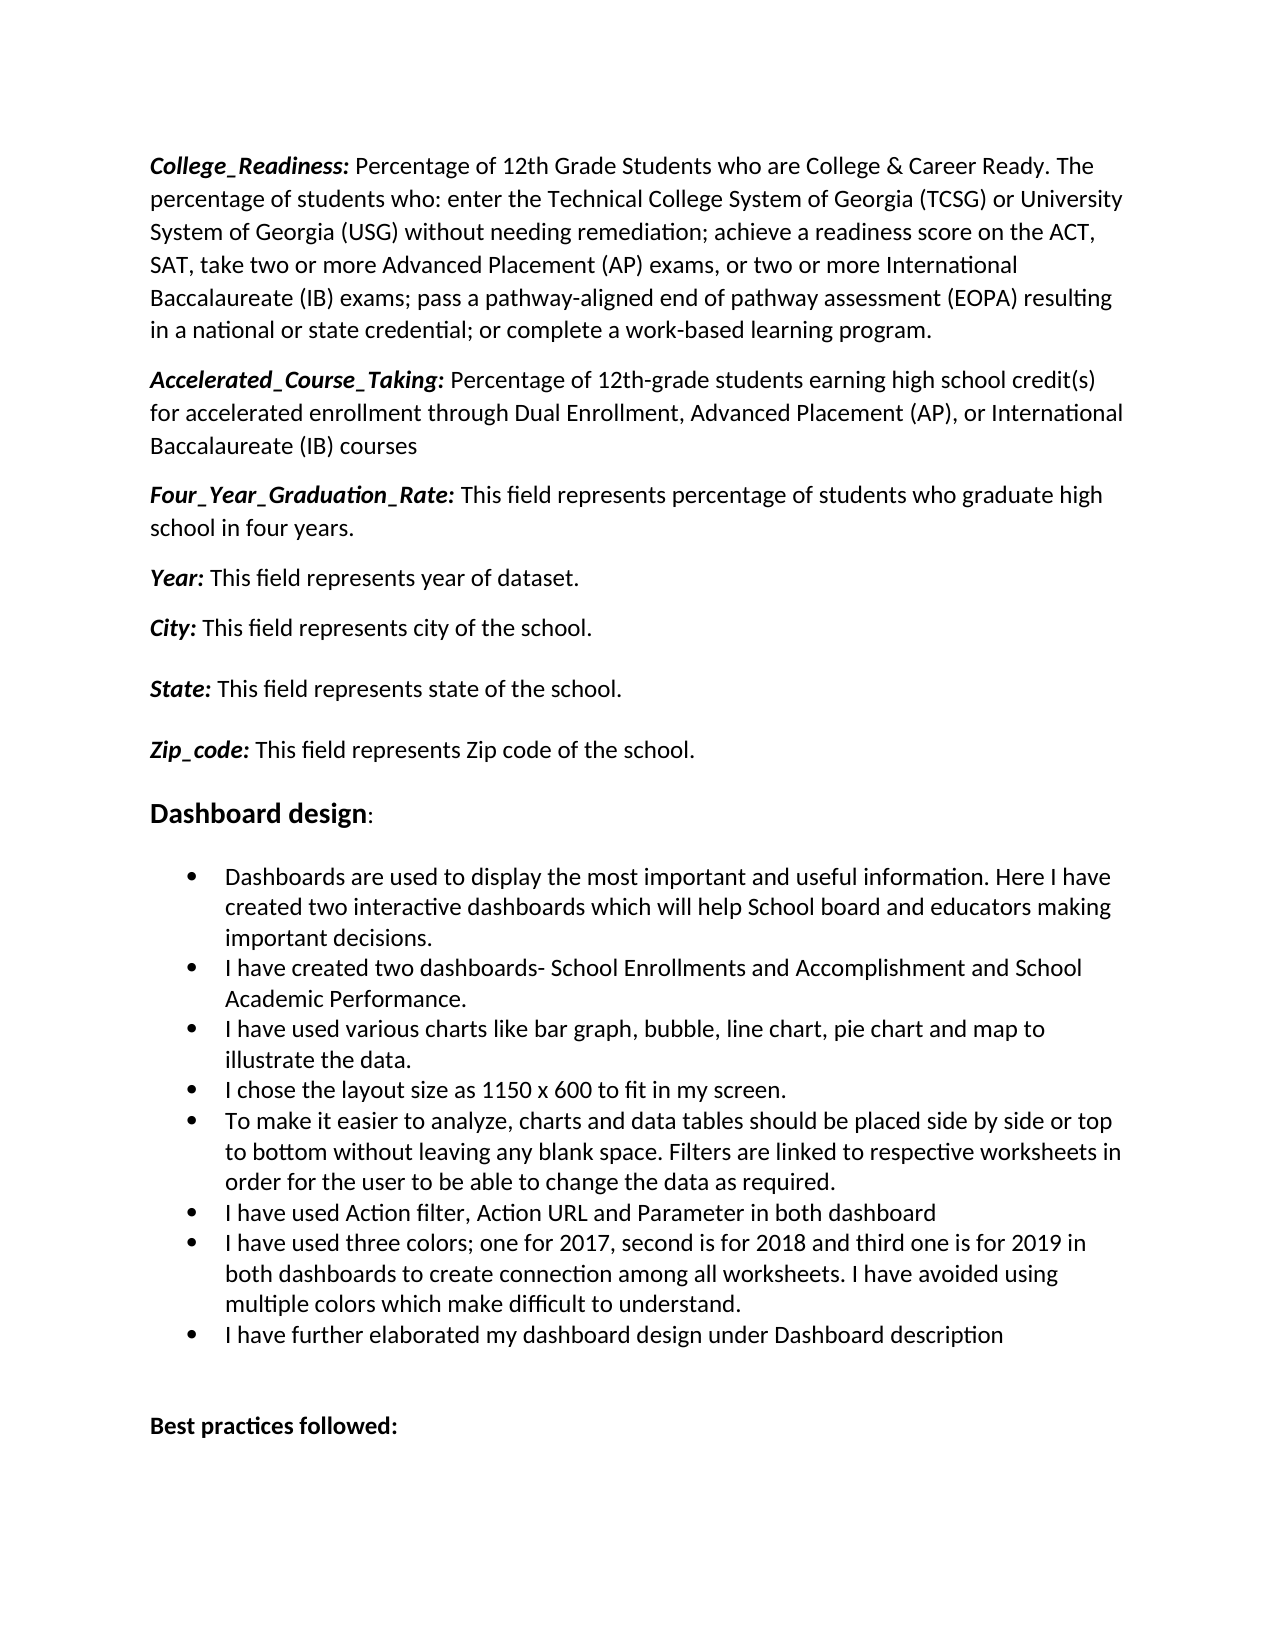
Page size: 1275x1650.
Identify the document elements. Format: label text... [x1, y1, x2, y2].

list I have used Action filter, Action URL and Parameter in both dashboard [187, 1197, 1125, 1227]
text City: This field represents city of the school. [150, 612, 1125, 642]
text College_Readiness: Percentage of 12th Grade Students who are College & Career Ready. The percentage of students who: enter the Technical College System of Georgia (TCSG) or University System of Georgia (USG) without needing remediation; achieve a readiness score on the ACT, SAT, take two or more Advanced Placement (AP) exams, or two or more International Baccalaureate (IB) exams; pass a pathway-aligned end of pathway assessment (EOPA) resulting in a national or state credential; or complete a work-based learning program. [150, 150, 1125, 345]
list I have created two dashboards- School Enrollments and Accomplishment and School Academic Performance. [187, 952, 1125, 1013]
list I have used three colors; one for 2017, second is for 2018 and third one is for 2019 in both dashboards to create connection among all worksheets. I have avoided using multiple colors which make difficult to understand. [187, 1227, 1125, 1319]
list Dashboards are used to display the most important and useful information. Here I have created two interactive dashboards which will help School board and educators making important decisions. [187, 861, 1125, 952]
text Zip_code: This field represents Zip code of the school. [150, 734, 1125, 764]
list To make it easier to analyze, charts and data tables should be placed side by side or top to bottom without leaving any blank space. Filters are linked to respective worksheets in order for the user to be able to change the data as required. [187, 1105, 1125, 1197]
list I chose the layout size as 1150 x 600 to fit in my screen. [187, 1074, 1125, 1105]
text State: This field represents state of the school. [150, 673, 1125, 703]
text Four_Year_Graduation_Rate: This field represents percentage of students who graduate high school in four years. [150, 479, 1125, 543]
text Best practices followed: [150, 1410, 1125, 1441]
list I have used various charts like bar graph, bubble, line chart, pie chart and map to illustrate the data. [187, 1013, 1125, 1074]
text Dashboard design: [150, 795, 1125, 830]
text Year: This field represents year of dataset. [150, 562, 1125, 593]
text Accelerated_Course_Taking: Percentage of 12th-grade students earning high school credit(s) for accelerated enrollment through Dual Enrollment, Advanced Placement (AP), or International Baccalaureate (IB) courses [150, 364, 1125, 461]
list I have further elaborated my dashboard design under Dashboard description [187, 1319, 1125, 1349]
